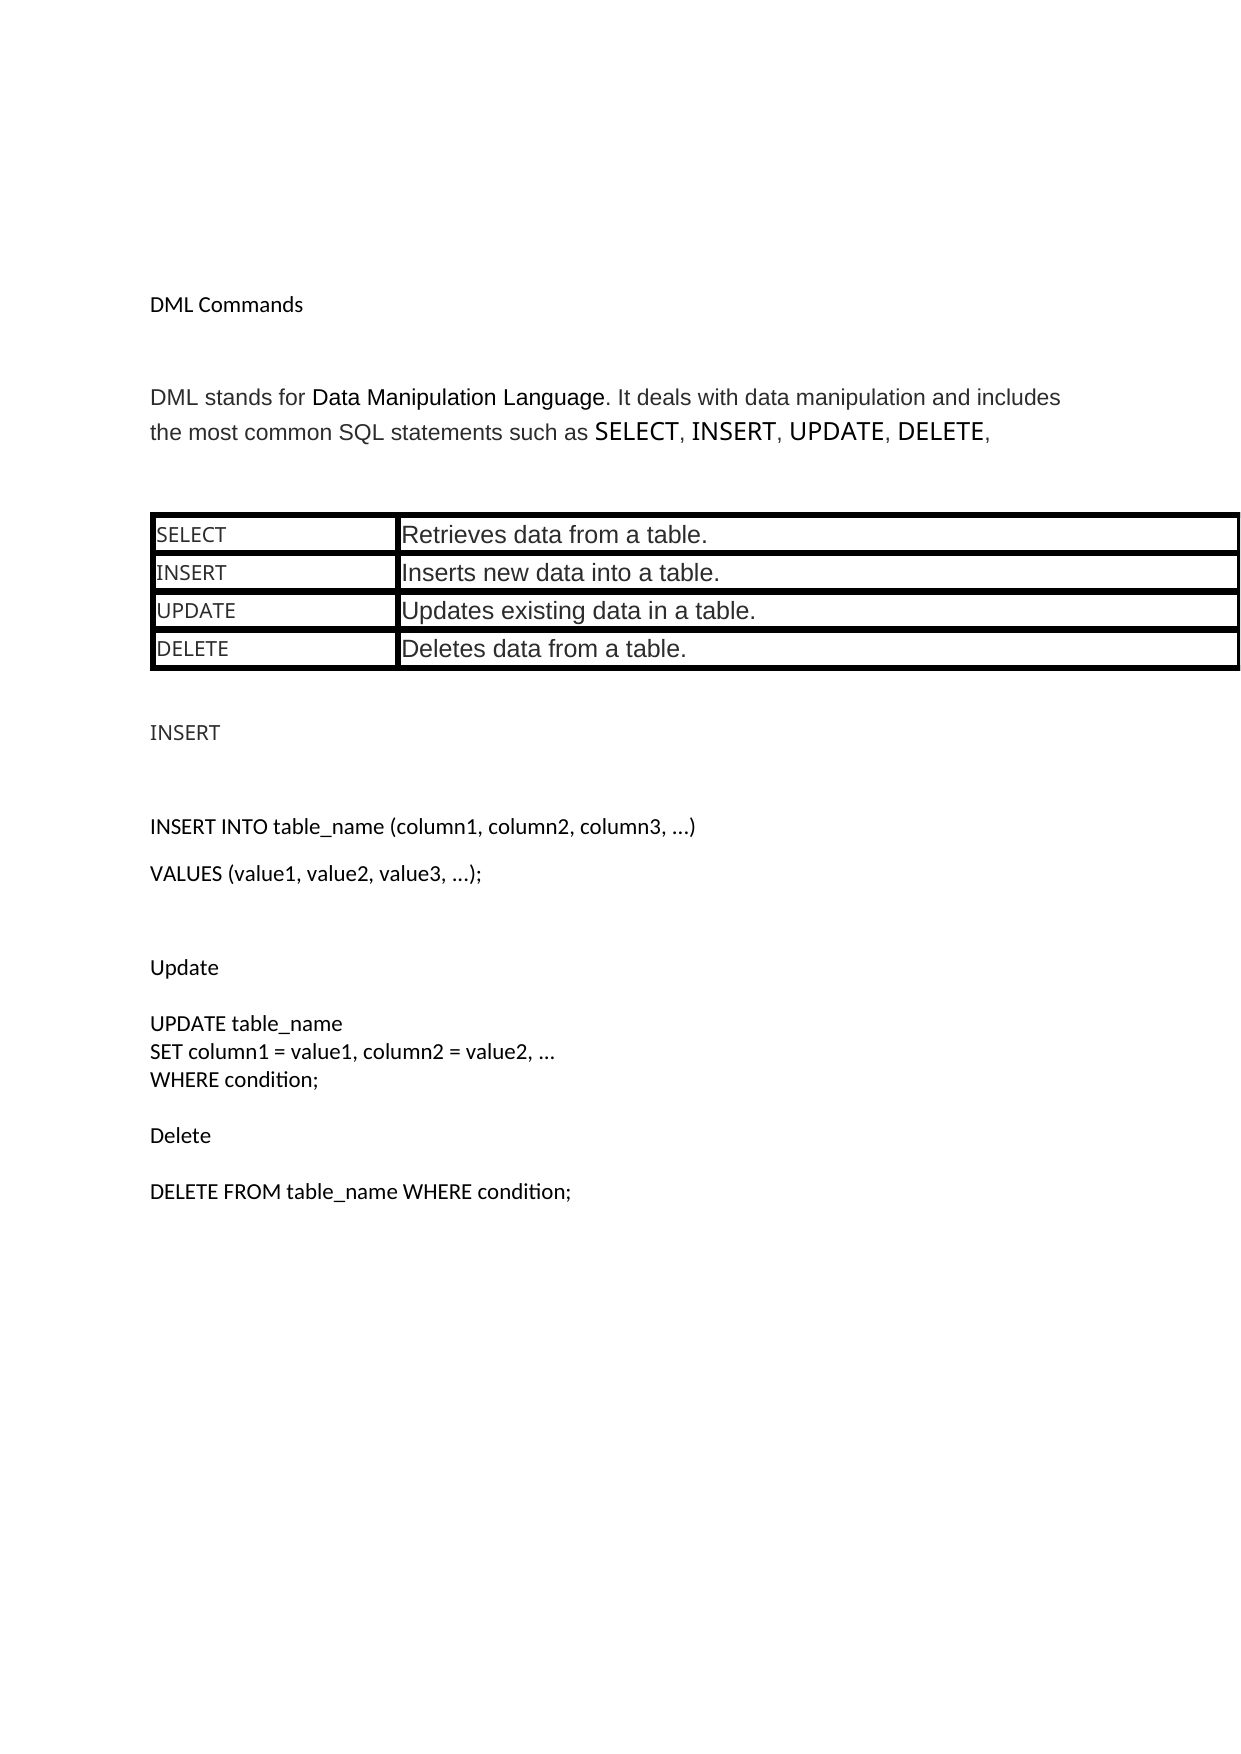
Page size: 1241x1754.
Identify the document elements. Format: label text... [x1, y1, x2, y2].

table_cell Updates existing data in a table. [401, 595, 1237, 626]
text DML stands for Data Manipulation Language. It deals with data manipulation and includes the most common SQL statements such as SELECT, INSERT, UPDATE, DELETE, [150, 384, 1090, 447]
text UPDATE table_name [150, 1009, 1090, 1037]
text VALUES (value1, value2, value3, ...); [150, 859, 1090, 887]
text DML Commands [150, 291, 1090, 319]
table_cell Deletes data from a table. [401, 633, 1237, 664]
table_cell Inserts new data into a table. [401, 556, 1237, 588]
text INSERT INTO table_name (column1, column2, column3, ...) [150, 812, 1090, 840]
text WHERE condition; [150, 1065, 1090, 1093]
table_header Retrieves data from a table. [401, 518, 1237, 550]
text Update [150, 953, 1090, 981]
table_cell DELETE [156, 633, 395, 664]
text DELETE FROM table_name WHERE condition; [150, 1177, 1090, 1205]
table_cell UPDATE [156, 595, 395, 626]
text SET column1 = value1, column2 = value2, ... [150, 1037, 1090, 1065]
text INSERT [150, 718, 1090, 746]
text Delete [150, 1121, 1090, 1149]
table_header SELECT [156, 518, 395, 550]
table_cell INSERT [156, 556, 395, 588]
